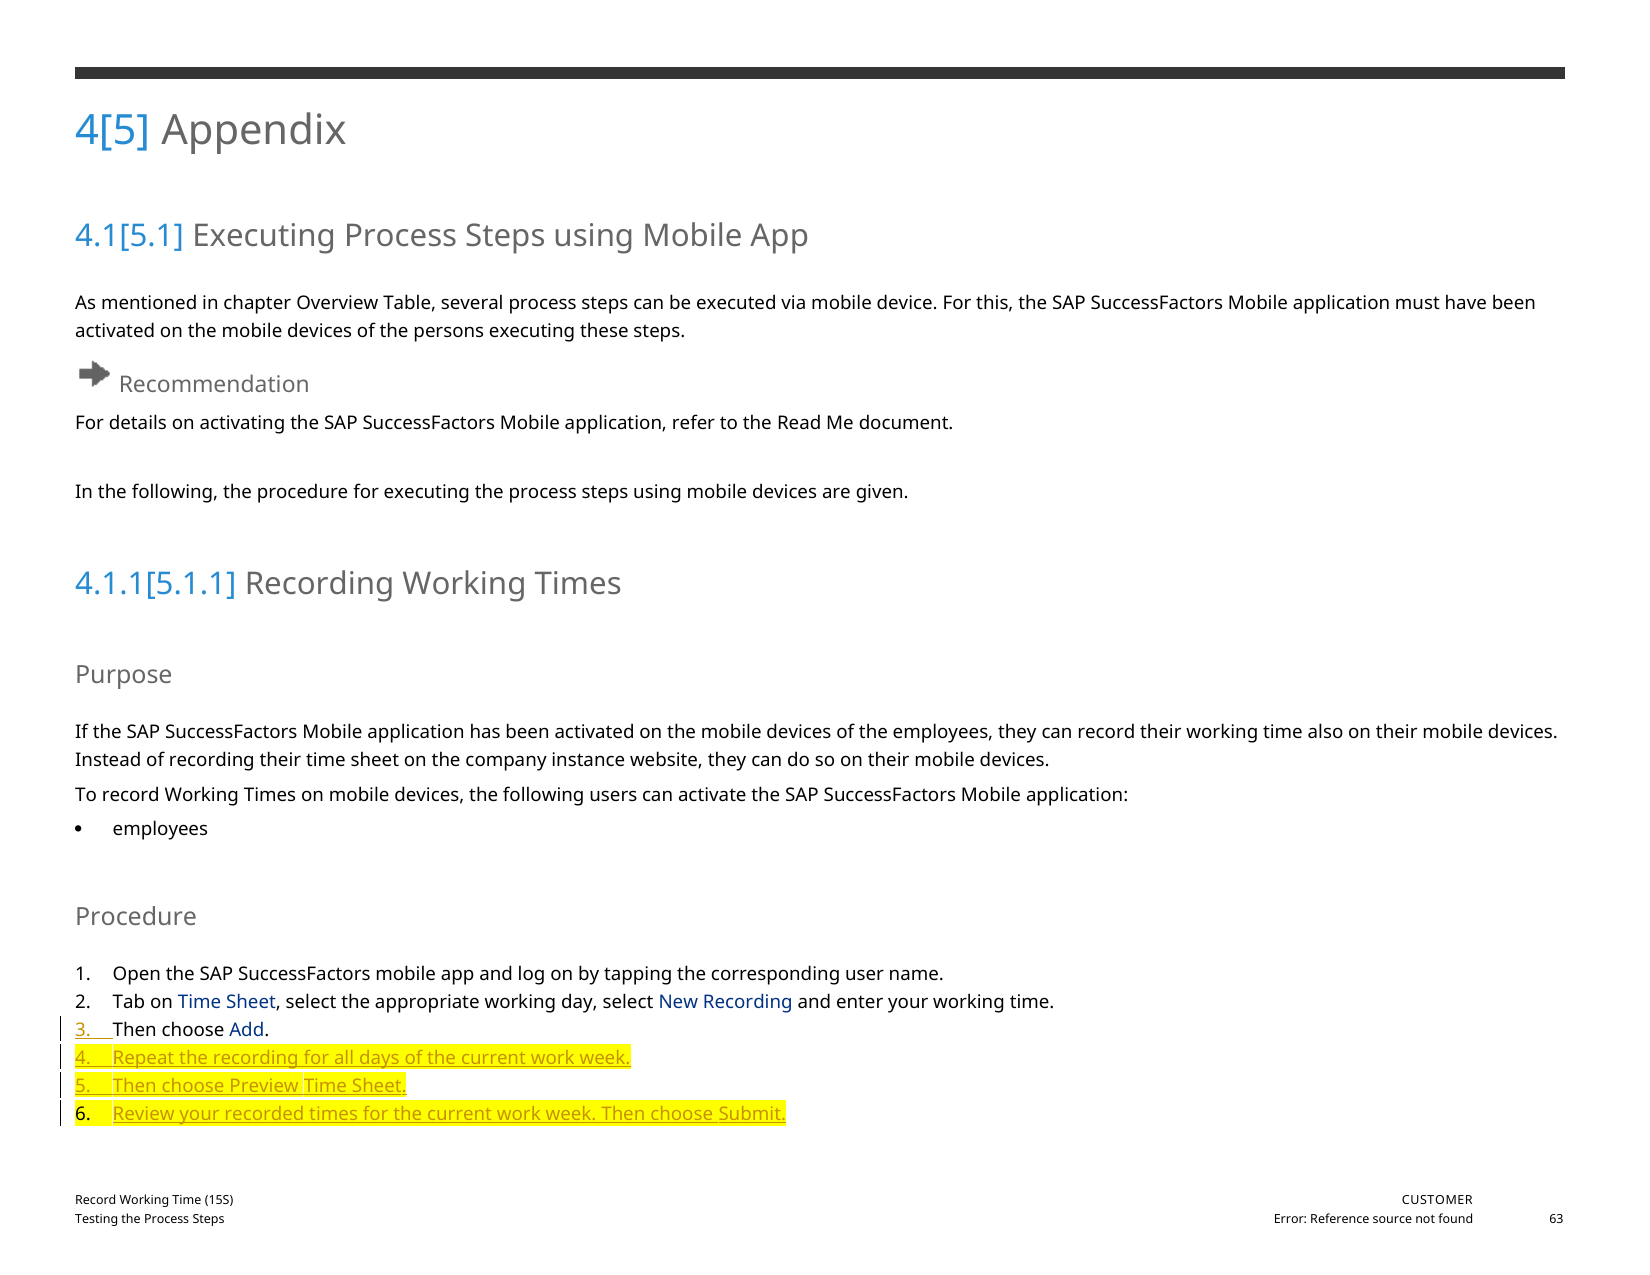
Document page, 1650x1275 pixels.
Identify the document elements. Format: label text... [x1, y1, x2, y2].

text To record Working Times on mobile devices, the following users can activate the SAP SuccessFactors Mobile application: [75, 781, 1565, 806]
title Purpose [75, 660, 1565, 689]
picture [75, 355, 113, 393]
subtitle Appendix [75, 105, 1565, 155]
subtitle Executing Process Steps using Mobile App [75, 213, 1565, 256]
text For details on activating the SAP SuccessFactors Mobile application, refer to the Read Me document. [75, 409, 1565, 435]
list Open the SAP SuccessFactors mobile app and log on by tapping the corresponding user name. [75, 960, 1565, 985]
list Then choose Add. [75, 1016, 1565, 1041]
title Procedure [75, 902, 1565, 931]
list employees [75, 815, 1565, 841]
subtitle Recommendation [75, 351, 1565, 403]
list Tab on Time Sheet, select the appropriate working day, select New Recording and enter your working time. [75, 988, 1565, 1013]
text As mentioned in chapter Overview Table, several process steps can be executed via mobile device. For this, the SAP SuccessFactors Mobile application must have been activated on the mobile devices of the persons executing these steps. [75, 289, 1565, 342]
text In the following, the procedure for executing the process steps using mobile devices are given. [75, 478, 1565, 504]
text If the SAP SuccessFactors Mobile application has been activated on the mobile devices of the employees, they can record their working time also on their mobile devices. Instead of recording their time sheet on the company instance website, they can do so on their mobile devices. [75, 719, 1565, 772]
subtitle Recording Working Times [75, 564, 1565, 602]
